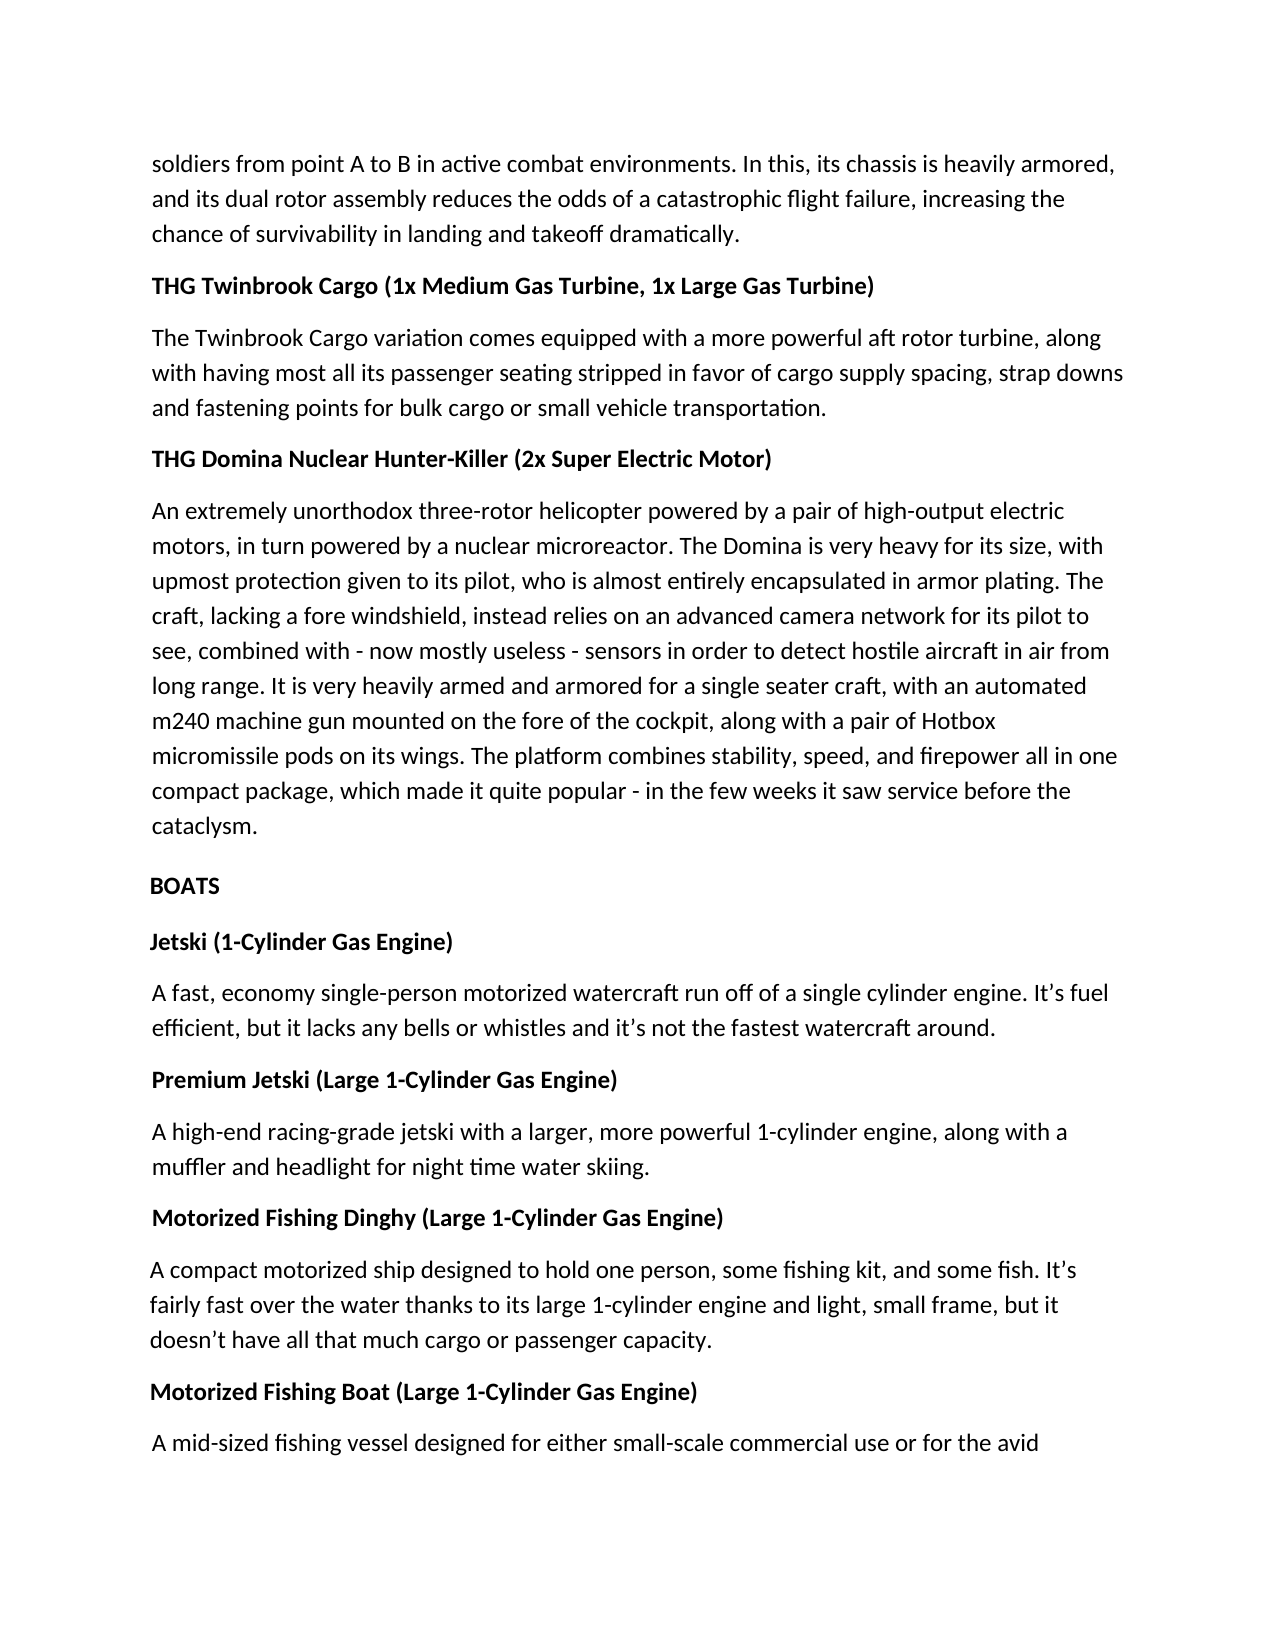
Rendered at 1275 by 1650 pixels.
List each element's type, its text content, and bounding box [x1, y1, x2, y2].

text BOATS [149, 870, 1131, 901]
text Motorized Fishing Dinghy (Large 1-Cylinder Gas Engine) [152, 1203, 1072, 1233]
text THG Twinbrook Cargo (1x Medium Gas Turbine, 1x Large Gas Turbine) [152, 270, 1120, 301]
text Jetski (1-Cylinder Gas Engine) [149, 926, 1131, 956]
text THG Domina Nuclear Hunter-Killer (2x Super Electric Motor) [152, 443, 1128, 474]
text The Twinbrook Cargo variation comes equipped with a more powerful aft rotor turbine, along with having most all its passenger seating stripped in favor of cargo supply spacing, strap downs and fastening points for bulk cargo or small vehicle transportation. [152, 322, 1128, 422]
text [152, 1428, 1108, 1458]
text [152, 148, 1120, 249]
text Premium Jetski (Large 1-Cylinder Gas Engine) [152, 1064, 1114, 1095]
text A fast, economy single-person motorized watercraft run off of a single cylinder engine. It’s fuel efficient, but it lacks any bells or whistles and it’s not the fastest watercraft around. [152, 978, 1114, 1043]
text An extremely unorthodox three-rotor helicopter powered by a pair of high-output electric motors, in turn powered by a nuclear microreactor. The Domina is very heavy for its size, with upmost protection given to its pilot, who is almost entirely encapsulated in armor plating. The craft, lacking a fore windshield, instead relies on an advanced camera network for its pilot to see, combined with - now mostly useless - sensors in order to detect hostile aircraft in air from long range. It is very heavily armed and armored for a single seater craft, with an automated m240 machine gun mounted on the fore of the cockpit, along with a pair of Hotbox micromissile pods on its wings. The platform combines stability, speed, and firepower all in one compact package, which made it quite popular - in the few weeks it saw service before the cataclysm. [152, 495, 1122, 841]
text Motorized Fishing Boat (Large 1-Cylinder Gas Engine) [149, 1376, 1083, 1406]
text A high-end racing-grade jetski with a larger, more powerful 1-cylinder engine, along with a muffler and headlight for night time water skiing. [152, 1116, 1072, 1181]
text A compact motorized ship designed to hold one person, some fishing kit, and some fish. It’s fairly fast over the water thanks to its large 1-cylinder engine and light, small frame, but it doesn’t have all that much cargo or passenger capacity. [149, 1254, 1083, 1355]
